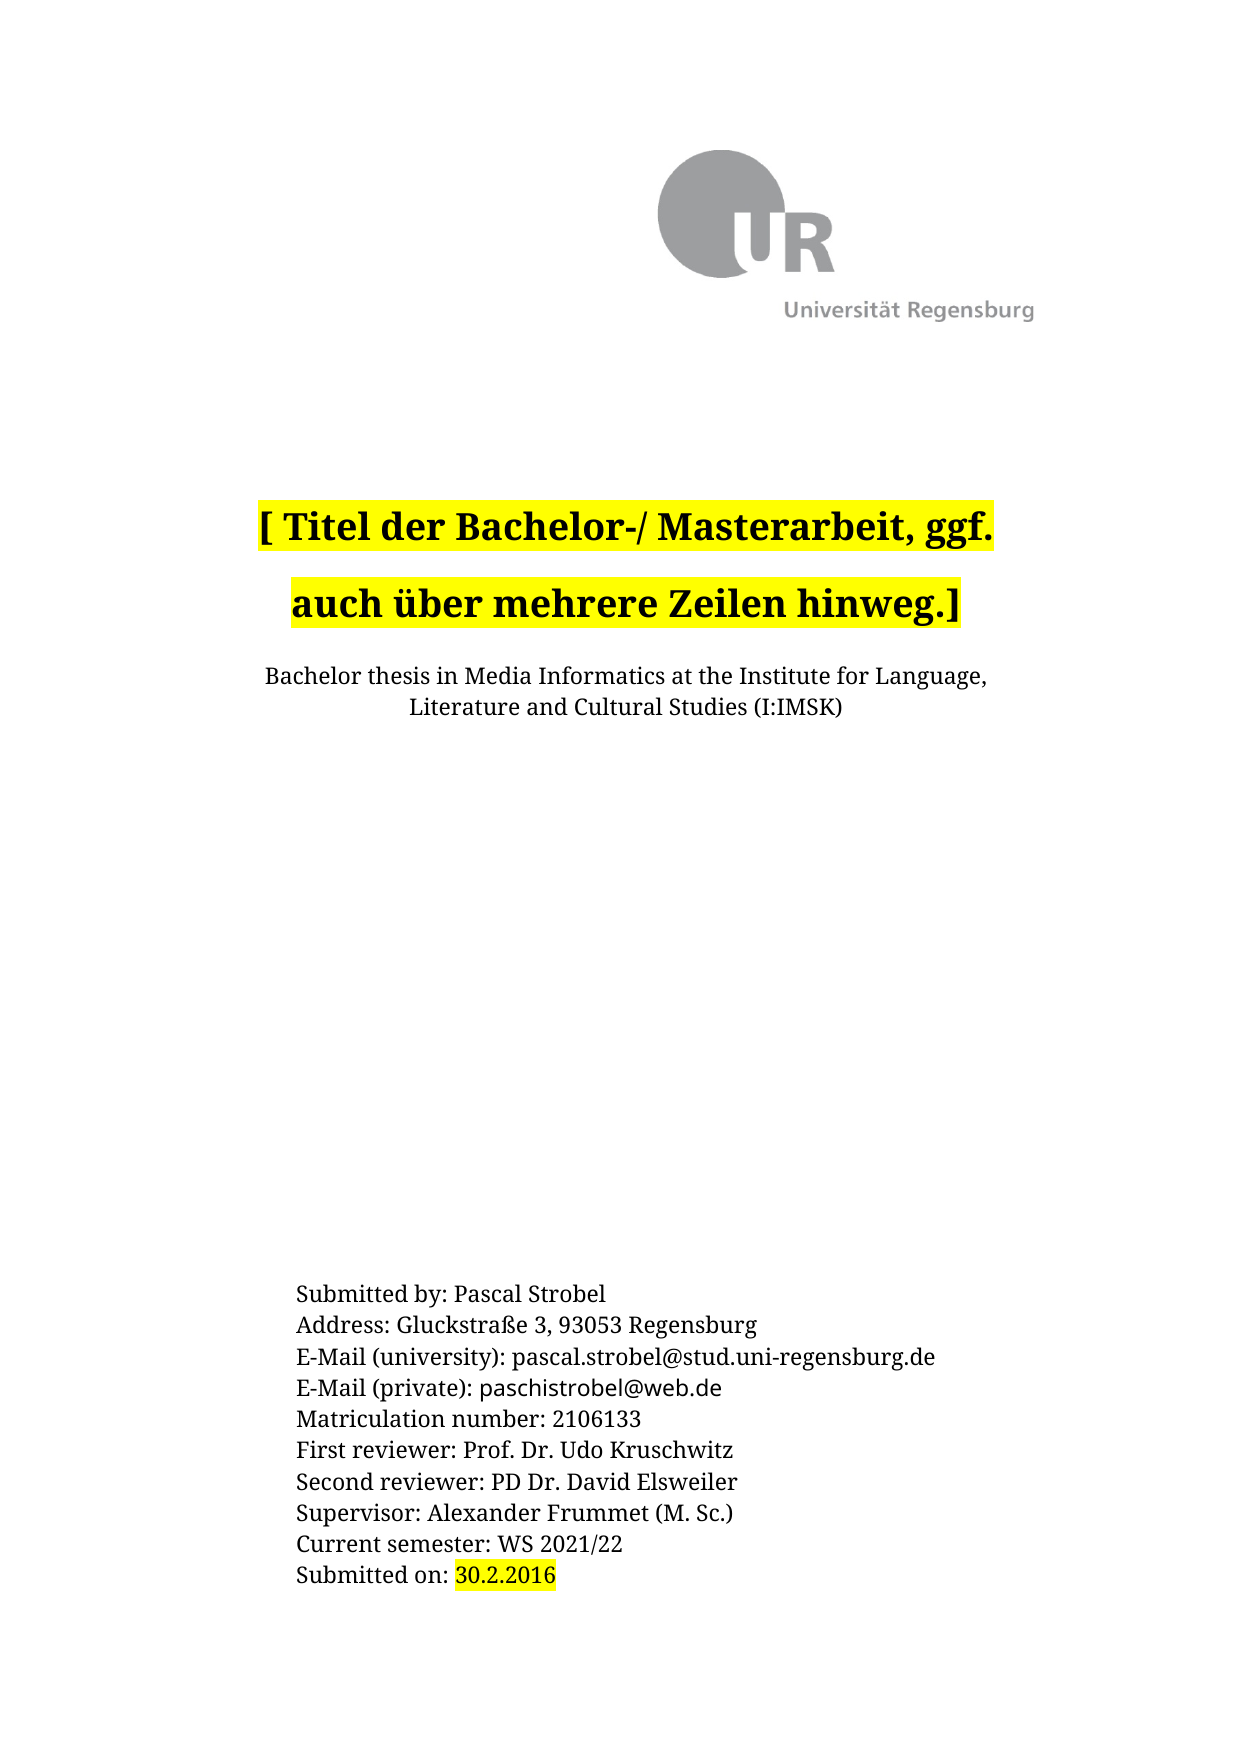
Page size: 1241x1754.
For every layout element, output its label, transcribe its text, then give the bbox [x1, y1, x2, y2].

text Bachelor thesis in Media Informatics at the Institute for Language, Literature and Cultural Studies (I:IMSK) [219, 660, 1033, 722]
picture [657, 150, 1034, 322]
title [ Titel der Bachelor-/ Masterarbeit, ggf. auch über mehrere Zeilen hinweg.] [219, 500, 1033, 628]
